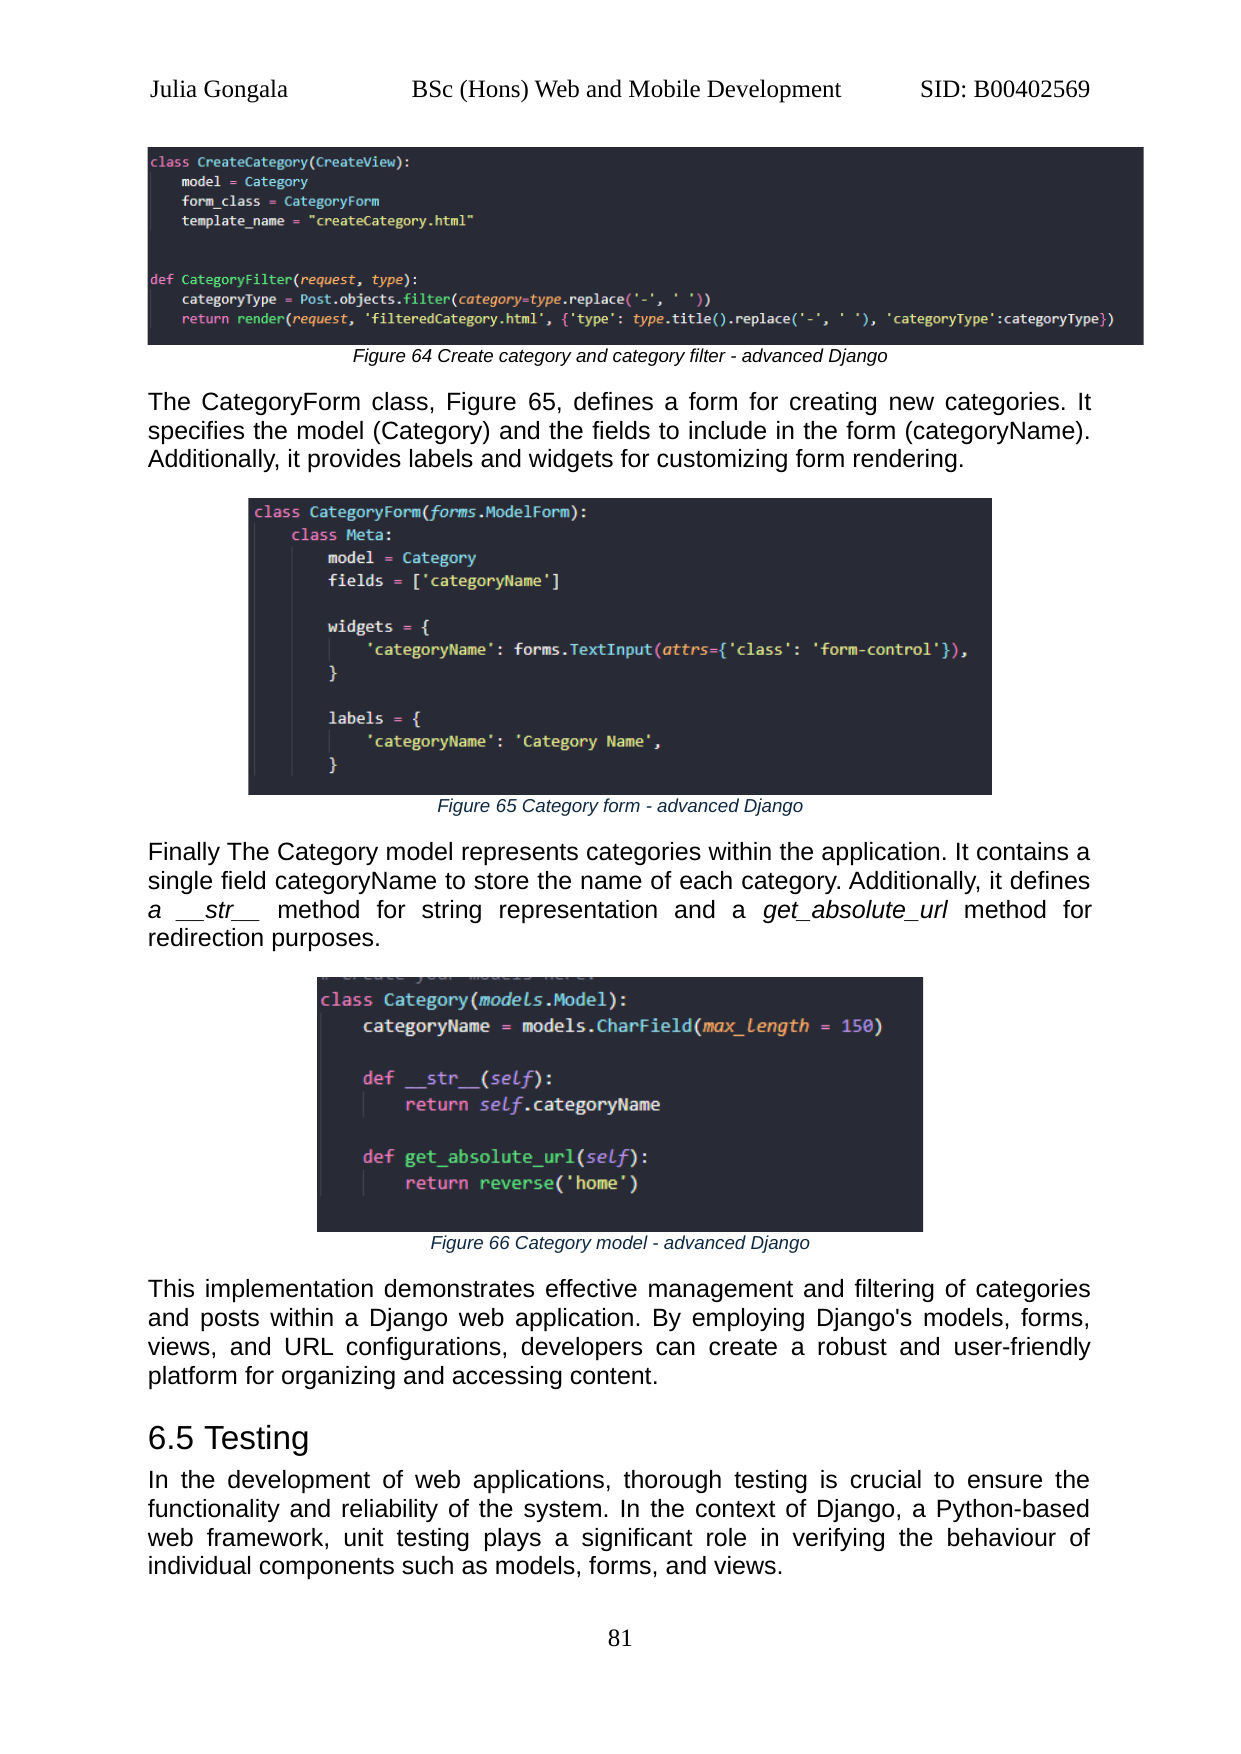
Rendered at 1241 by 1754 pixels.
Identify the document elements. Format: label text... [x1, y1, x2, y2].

text Figure 65 Category form - advanced Django [148, 795, 1092, 816]
picture [317, 977, 924, 1232]
picture [248, 498, 992, 795]
text This implementation demonstrates effective management and filtering of categories and posts within a Django web application. By employing Django's models, forms, views, and URL configurations, developers can create a robust and user-friendly platform for organizing and accessing content. [148, 1274, 1092, 1389]
text Figure 66 Category model - advanced Django [148, 1232, 1092, 1254]
text Finally The Category model represents categories within the application. It contains a single field categoryName to store the name of each category. Additionally, it defines a __str__ method for string representation and a get_absolute_url method for redirection purposes. [148, 837, 1092, 952]
text Figure 64 Create category and category filter - advanced Django [148, 345, 1092, 366]
text In the development of web applications, thorough testing is crucial to ensure the functionality and reliability of the system. In the context of Django, a Python-based web framework, unit testing plays a significant role in verifying the behaviour of individual components such as models, forms, and views. [148, 1465, 1092, 1580]
subtitle Testing [148, 1418, 1092, 1457]
text The CategoryForm class, Figure 65, defines a form for creating new categories. It specifies the model (Category) and the fields to include in the form (categoryName). Additionally, it provides labels and widgets for customizing form rendering. [148, 387, 1092, 473]
picture [147, 147, 1144, 345]
